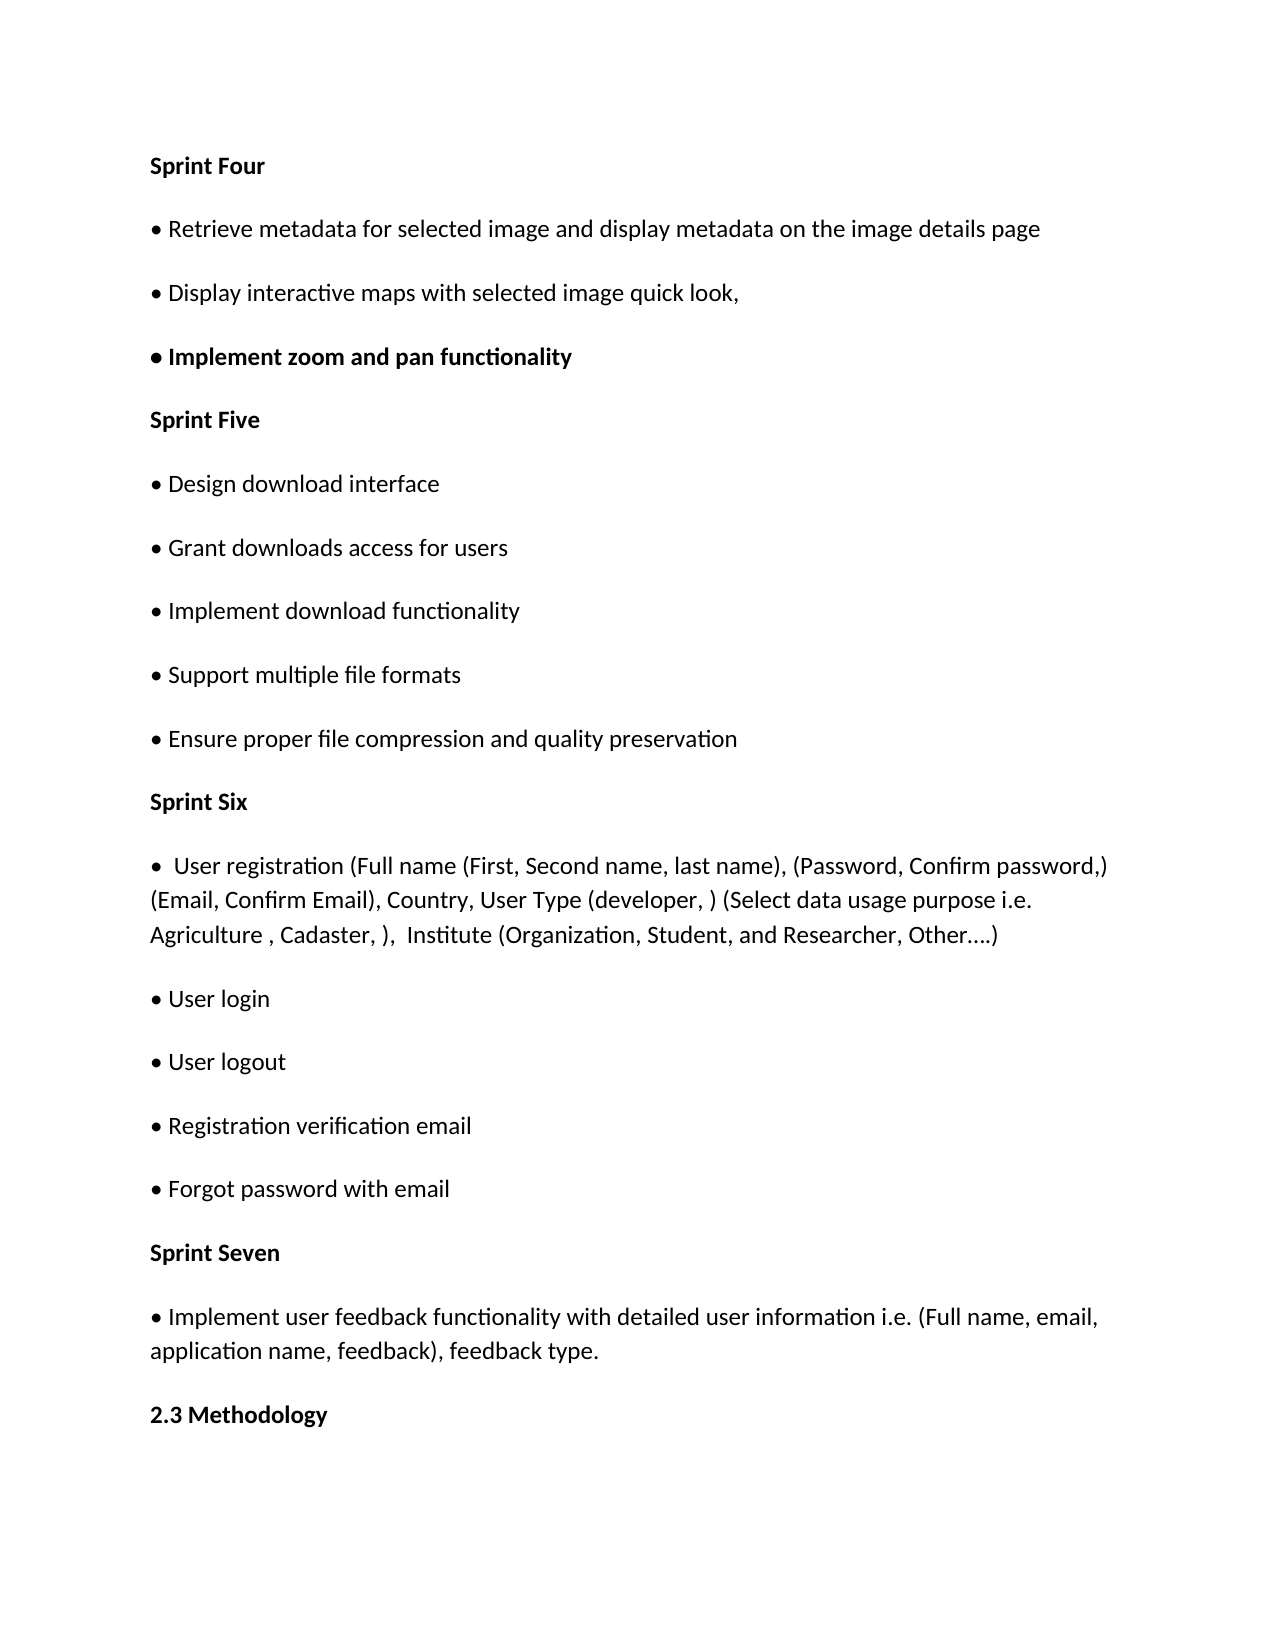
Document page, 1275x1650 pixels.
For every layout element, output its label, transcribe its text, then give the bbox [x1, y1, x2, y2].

text • User logout [150, 1046, 1125, 1077]
text • User login [150, 983, 1125, 1013]
text • Registration verification email [150, 1110, 1125, 1141]
text • Forgot password with email [150, 1174, 1125, 1204]
text • Implement zoom and pan functionality [150, 341, 1125, 371]
text 2.3 Methodology [150, 1399, 1125, 1429]
text • User registration (Full name (First, Second name, last name), (Password, Confirm password,) (Email, Confirm Email), Country, User Type (developer, ) (Select data usage purpose i.e. Agriculture , Cadaster, ), Institute (Organization, Student, and Researcher, Other….) [150, 850, 1125, 949]
text Sprint Seven [150, 1237, 1125, 1268]
text • Ensure proper file compression and quality preservation [150, 723, 1125, 753]
text • Grant downloads access for users [150, 532, 1125, 562]
text • Retrieve metadata for selected image and display metadata on the image details page [150, 214, 1125, 244]
text • Implement user feedback functionality with detailed user information i.e. (Full name, email, application name, feedback), feedback type. [150, 1301, 1125, 1366]
text • Display interactive maps with selected image quick look, [150, 277, 1125, 308]
text Sprint Six [150, 786, 1125, 817]
text • Support multiple file formats [150, 659, 1125, 690]
text • Design download interface [150, 468, 1125, 499]
text • Implement download functionality [150, 596, 1125, 626]
text Sprint Four [150, 150, 1125, 181]
text Sprint Five [150, 404, 1125, 435]
